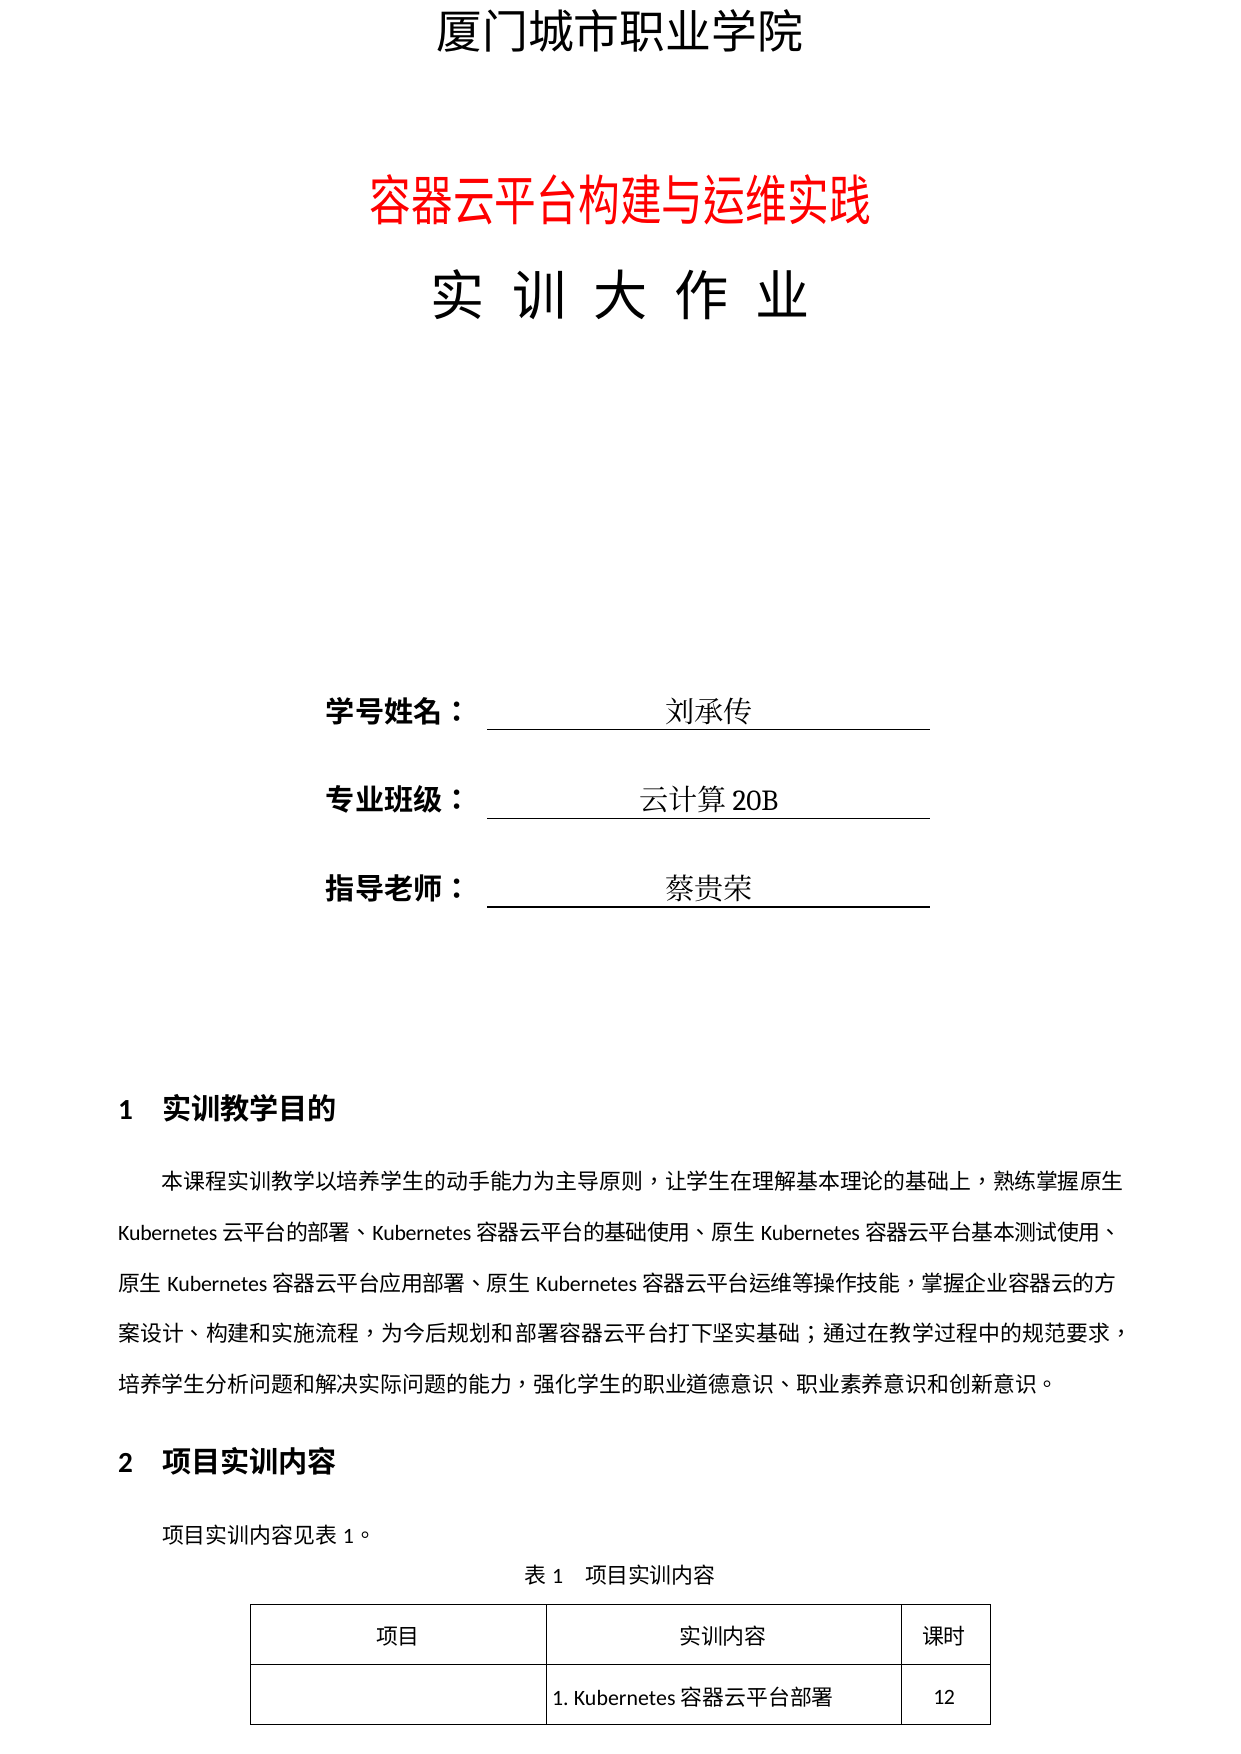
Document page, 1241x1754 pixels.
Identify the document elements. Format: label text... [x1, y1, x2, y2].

table_header 容器云平台构建与运维实践 [139, 140, 1101, 258]
table_cell 实训大作业 [139, 258, 1101, 553]
table_header 课时 [902, 1605, 990, 1664]
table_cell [251, 1665, 546, 1724]
table_cell [139, 553, 1101, 908]
text 2 项目实训内容 [118, 1441, 1240, 1481]
table_header 实训内容 [547, 1605, 901, 1664]
text 项目实训内容见表 1。 [162, 1520, 1240, 1550]
text 本课程实训教学以培养学生的动手能力为主导原则，让学生在理解基本理论的基础上，熟练掌握原生Kubernetes 云平台的部署、Kubernetes 容器云平台的基础使用、原生 Kubernetes 容器云平台基本测试使用、原生 Kubernetes 容器云平台应用部署、原生 Kubernetes 容器云平台运维等操作技能，掌握企业容器云的方案设计、构建和实施流程，为今后规划和部署容器云平台打下坚实基础；通过在教学过程中的规范要求，培养学生分析问题和解决实际问题的能力，强化学生的职业道德意识、职业素养意识和创新意识。 [118, 1166, 1133, 1399]
table_header 项目 [251, 1605, 546, 1664]
table_cell 12 [902, 1665, 990, 1724]
text 1 实训教学目的 [118, 1088, 1240, 1128]
text 厦门城市职业学院 [437, 0, 1240, 62]
table_cell 1. Kubernetes 容器云平台部署 [547, 1665, 901, 1724]
text 表 1 项目实训内容 [524, 1560, 1240, 1590]
